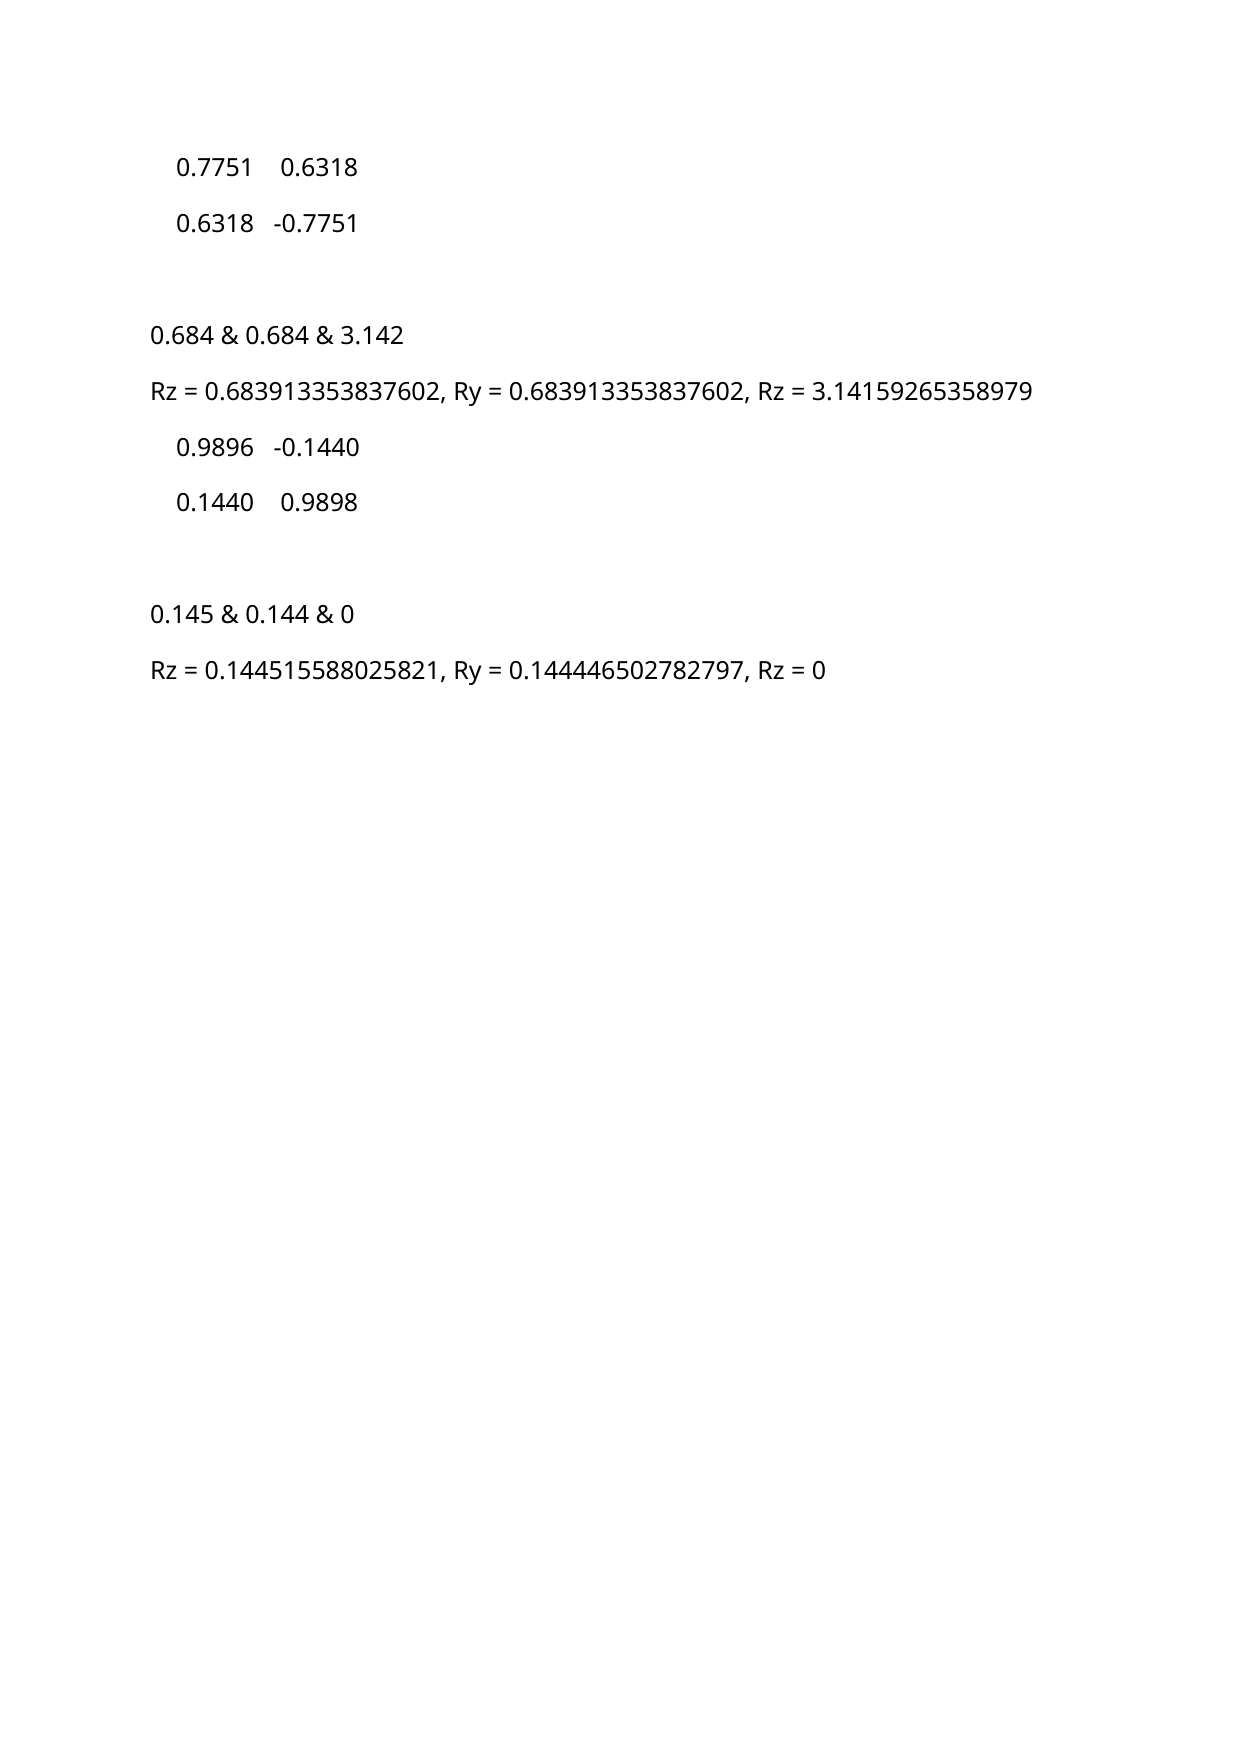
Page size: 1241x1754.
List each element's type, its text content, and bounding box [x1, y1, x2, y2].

text 0.145 & 0.144 & 0 [150, 597, 1090, 631]
text 0.9896 -0.1440 [150, 429, 1090, 463]
text 0.7751 0.6318 [150, 150, 1090, 184]
text 0.684 & 0.684 & 3.142 [150, 317, 1090, 352]
text Rz = 0.144515588025821, Ry = 0.144446502782797, Rz = 0 [150, 652, 1090, 687]
text 0.6318 -0.7751 [150, 206, 1090, 240]
text Rz = 0.683913353837602, Ry = 0.683913353837602, Rz = 3.14159265358979 [150, 373, 1090, 407]
text 0.1440 0.9898 [150, 485, 1090, 519]
